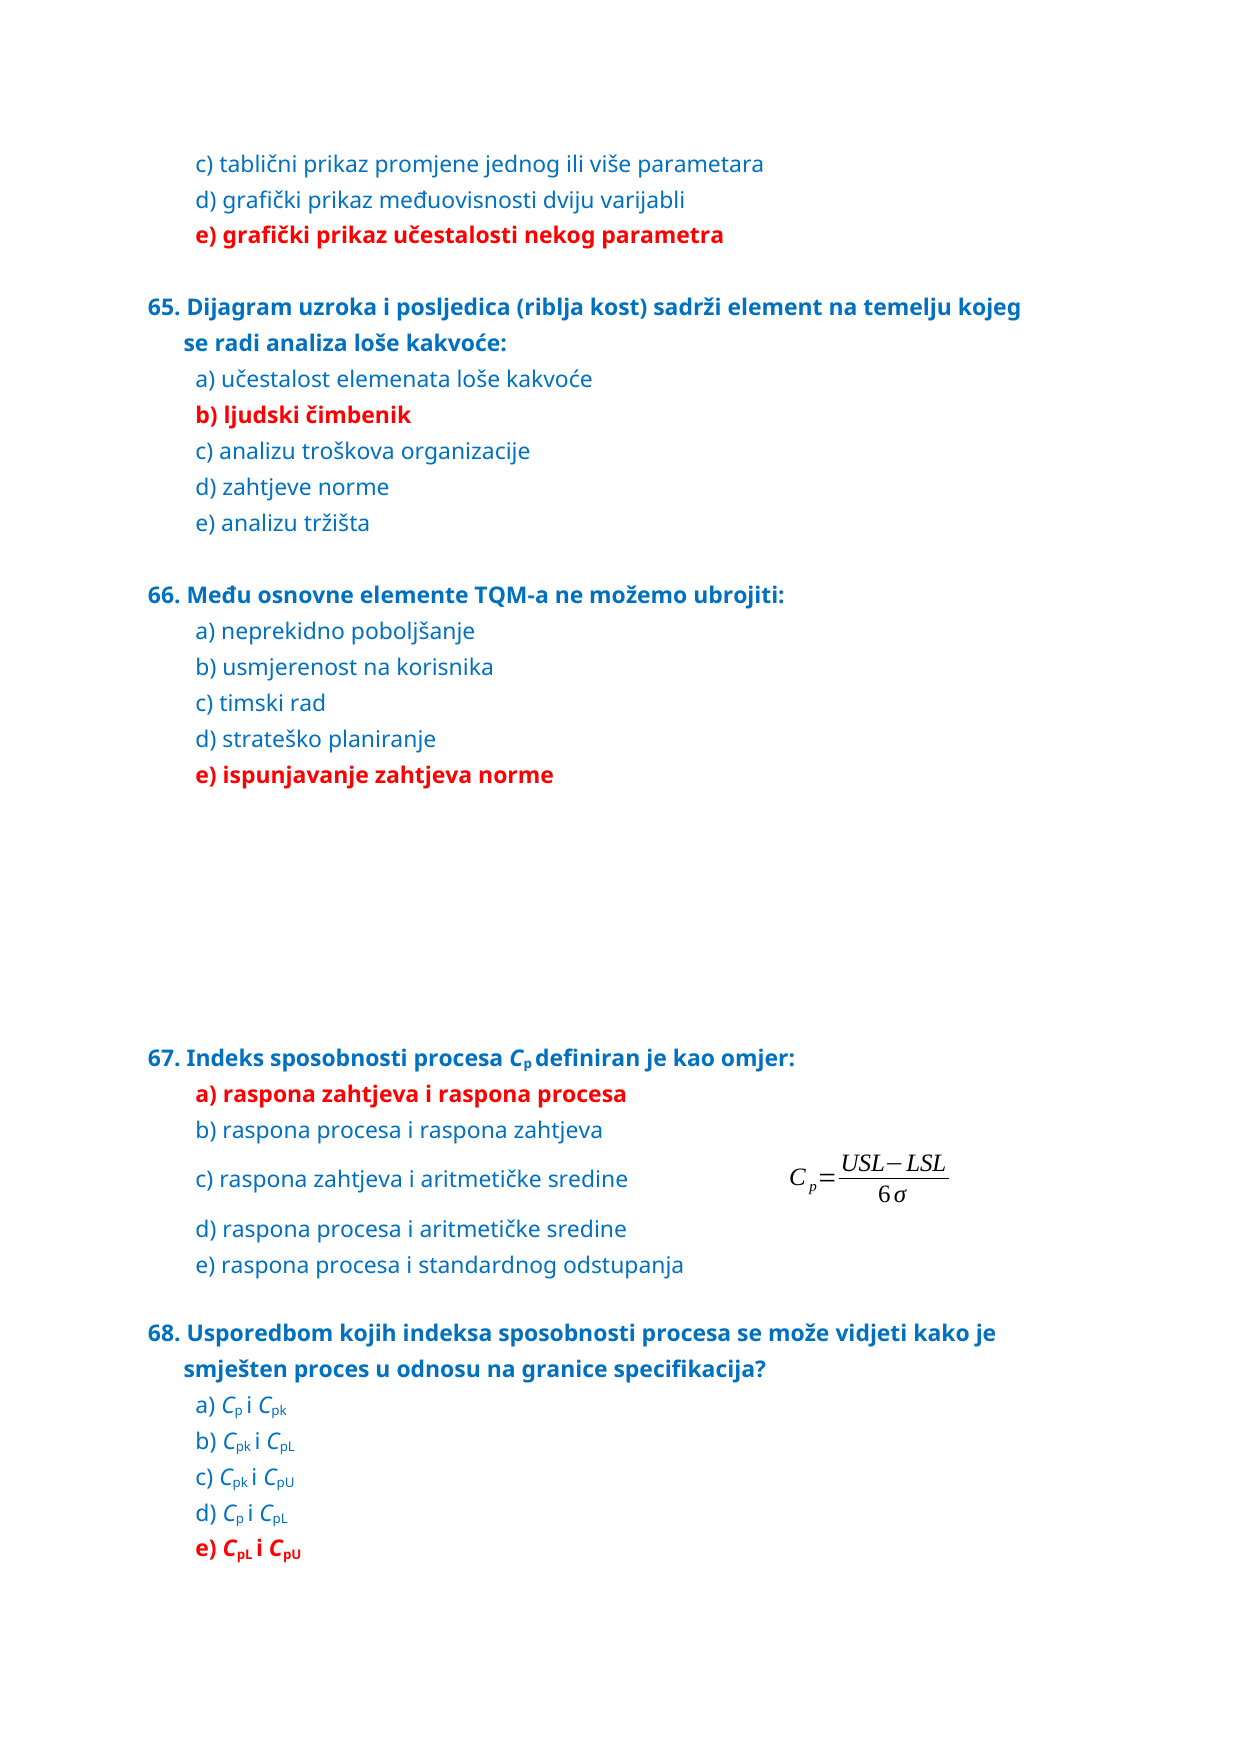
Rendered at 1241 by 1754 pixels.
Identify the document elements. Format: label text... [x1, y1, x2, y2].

text 68. Usporedbom kojih indeksa sposobnosti procesa se može vidjeti kako je [148, 1317, 1152, 1348]
text d) grafički prikaz međuovisnosti dviju varijabli [148, 183, 1152, 215]
text c) analizu troškova organizacije d) zahtjeve norme [148, 435, 1152, 502]
text d) raspona procesa i aritmetičke sredine [148, 1213, 1152, 1244]
text c) Cpk i CpU [148, 1461, 1152, 1492]
text e) CpL i CpU [148, 1532, 1152, 1564]
text d) strateško planiranje [148, 723, 1152, 754]
text 67. Indeks sposobnosti procesa Cp definiran je kao omjer: [148, 1042, 1152, 1073]
text b) Cpk i CpL [148, 1424, 1152, 1456]
text e) grafički prikaz učestalosti nekog parametra [148, 219, 1152, 251]
text a) Cp i Cpk [148, 1389, 1152, 1420]
text a) raspona zahtjeva i raspona procesa [148, 1078, 1152, 1109]
text a) neprekidno poboljšanje [148, 615, 1152, 646]
text b) usmjerenost na korisnika c) timski rad [148, 651, 1152, 718]
text c) tablični prikaz promjene jednog ili više parametara [148, 148, 1152, 179]
text c) raspona zahtjeva i aritmetičke sredine [148, 1149, 1152, 1208]
text e) raspona procesa i standardnog odstupanja [148, 1249, 1152, 1313]
text 66. Među osnovne elemente TQM-a ne možemo ubrojiti: [148, 579, 1152, 610]
text d) Cp i CpL [148, 1496, 1152, 1528]
text a) učestalost elemenata loše kakvoće b) ljudski čimbenik [148, 363, 1152, 430]
text b) raspona procesa i raspona zahtjeva [148, 1114, 1152, 1145]
text e) ispunjavanje zahtjeva norme [148, 758, 1152, 790]
text 65. Dijagram uzroka i posljedica (riblja kost) sadrži element na temelju kojeg [148, 291, 1152, 323]
text se radi analiza loše kakvoće: [148, 327, 1152, 358]
text e) analizu tržišta [148, 507, 1152, 538]
text smješten proces u odnosu na granice specifikacija? [148, 1353, 1152, 1384]
